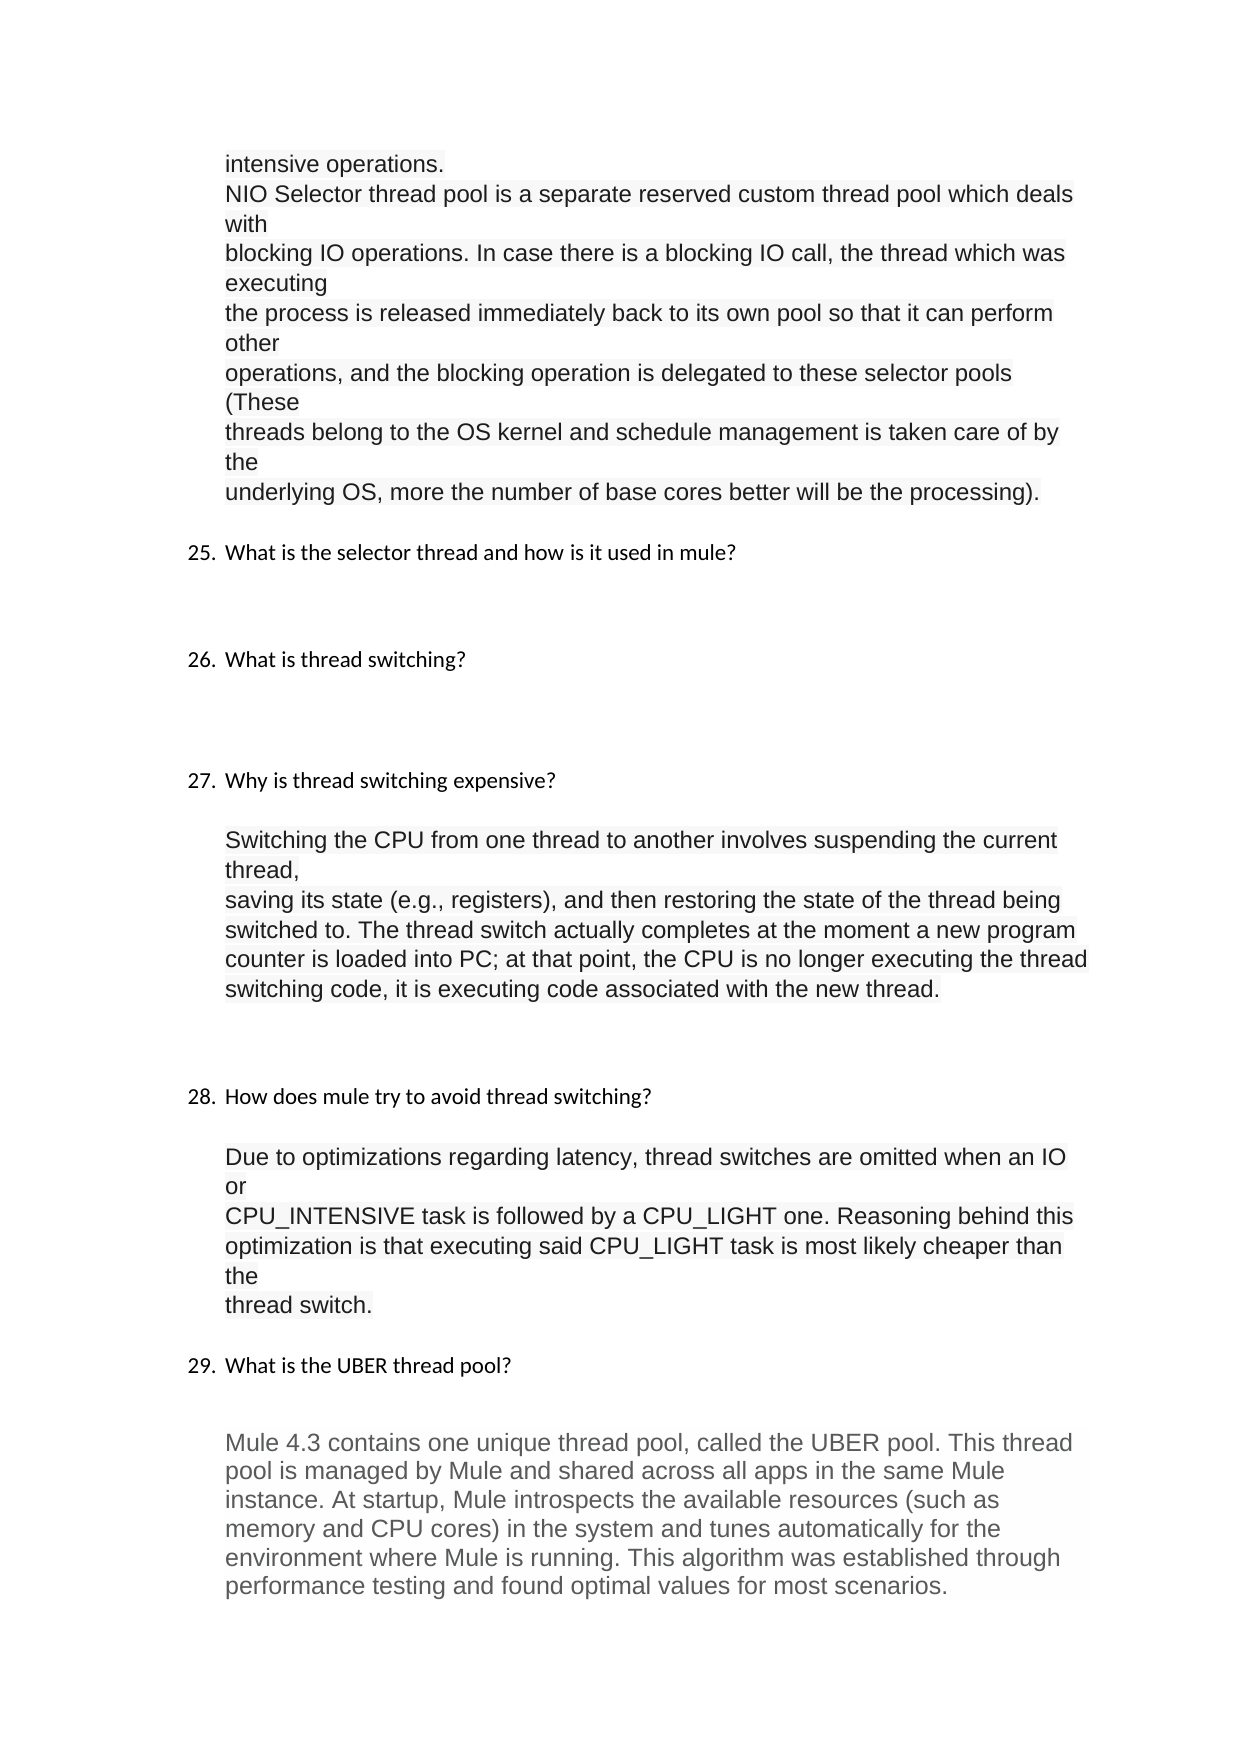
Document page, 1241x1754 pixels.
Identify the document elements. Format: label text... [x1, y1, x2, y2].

list What is the selector thread and how is it used in mule? [187, 538, 1090, 566]
list How does mule try to avoid thread switching? [187, 1082, 1090, 1110]
list What is the UBER thread pool? [187, 1351, 1090, 1379]
text Mule 4.3 contains one unique thread pool, called the UBER pool. This thread pool is managed by Mule and shared across all apps in the same Mule instance. At startup, Mule introspects the available resources (such as memory and CPU cores) in the system and tunes automatically for the environment where Mule is running. This algorithm was established through performance testing and found optimal values for most scenarios. [225, 1427, 1090, 1600]
list Why is thread switching expensive? [187, 766, 1090, 794]
text Due to optimizations regarding latency, thread switches are omitted when an IO or CPU_INTENSIVE task is followed by a CPU_LIGHT one. Reasoning behind this optimization is that executing said CPU_LIGHT task is most likely cheaper than the thread switch. [225, 1142, 1090, 1319]
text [225, 150, 1090, 505]
text Switching the CPU from one thread to another involves suspending the current thread, saving its state (e.g., registers), and then restoring the state of the thread being switched to. The thread switch actually completes at the moment a new program counter is loaded into PC; at that point, the CPU is no longer executing the thread switching code, it is executing code associated with the new thread. [225, 826, 1090, 1003]
list What is thread switching? [187, 645, 1090, 673]
